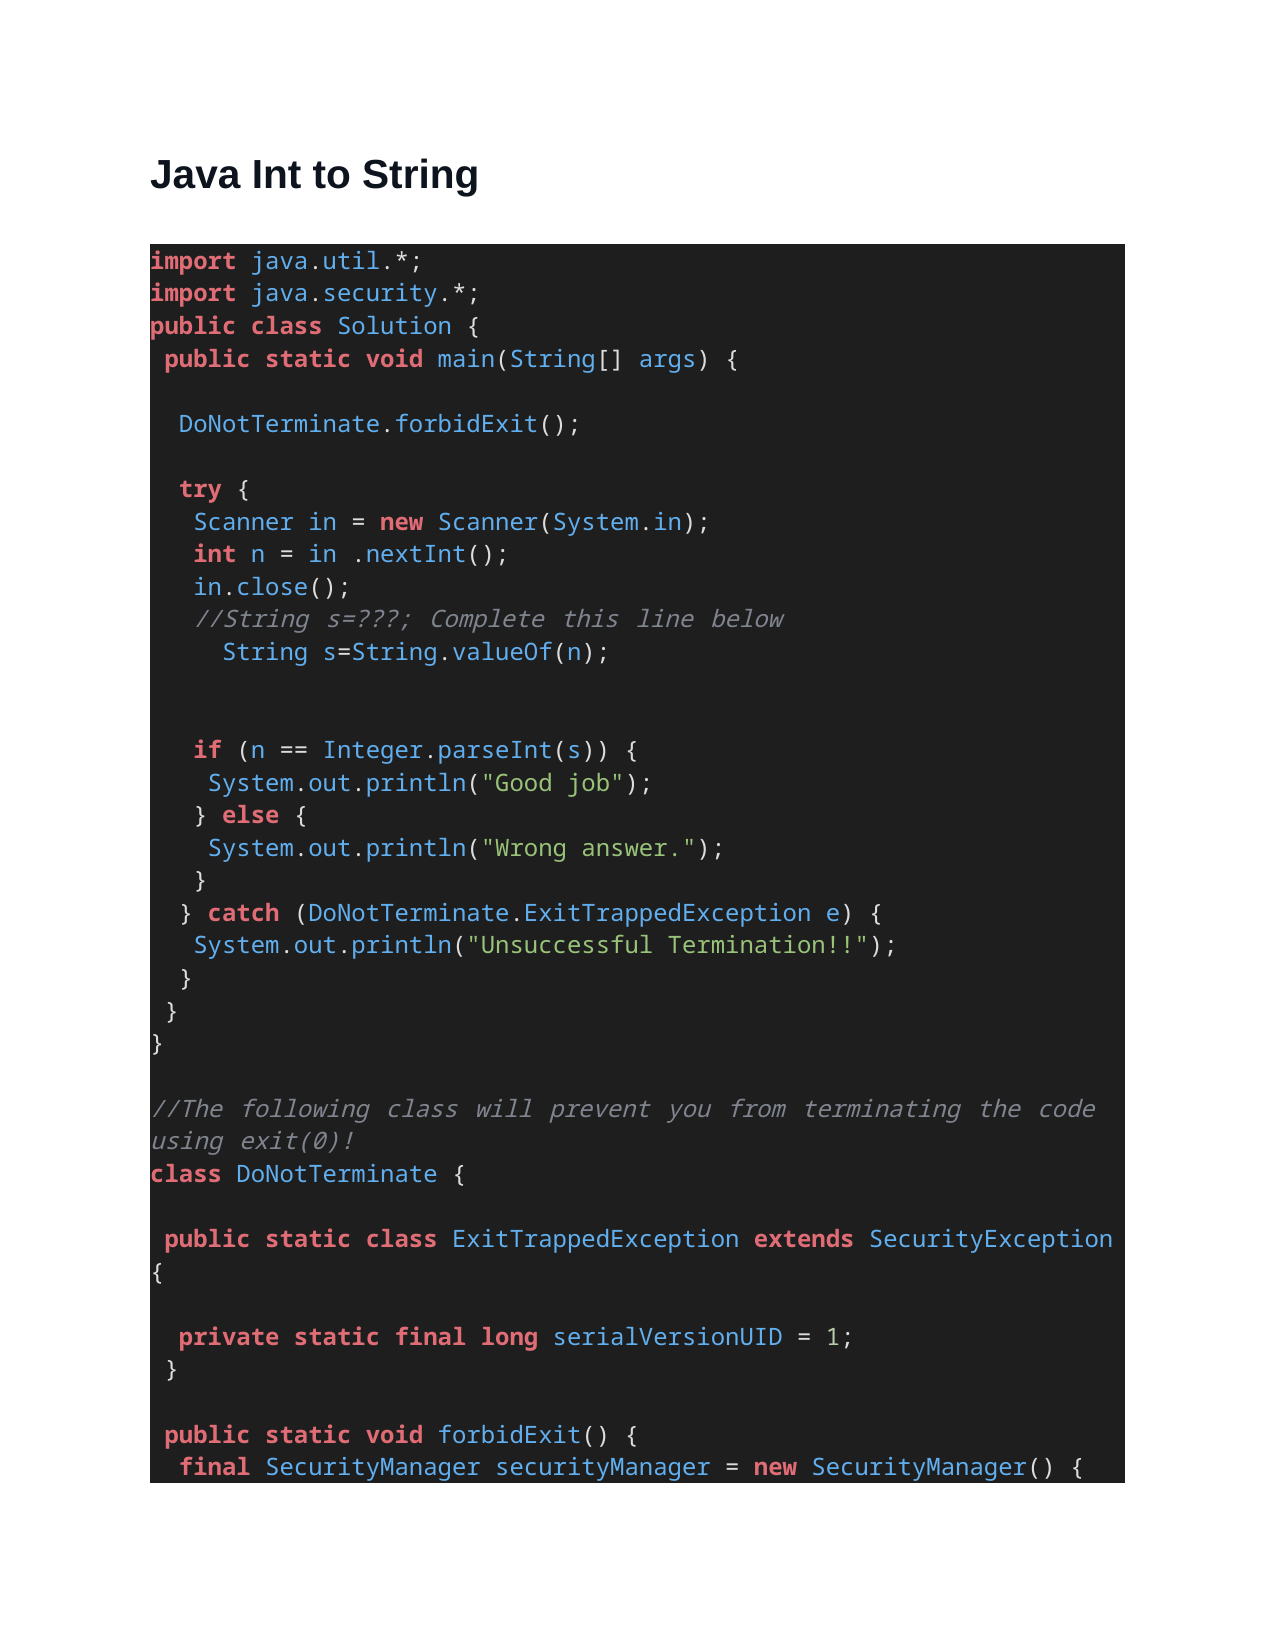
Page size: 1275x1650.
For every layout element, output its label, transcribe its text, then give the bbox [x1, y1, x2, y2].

text } [150, 993, 1125, 1026]
text Scanner in = new Scanner(System.in); [150, 504, 1125, 537]
text DoNotTerminate.forbidExit(); [150, 407, 1125, 439]
text import java.util.*; [150, 244, 1125, 276]
text //The following class will prevent you from terminating the code using exit(0)! [150, 1091, 1125, 1157]
text try { [150, 472, 1125, 504]
text Java Int to String [150, 150, 1125, 197]
text public static class ExitTrappedException extends SecurityException { [150, 1222, 1125, 1287]
text } [150, 1352, 1125, 1385]
text public static void forbidExit() { [150, 1417, 1125, 1450]
text } [150, 1026, 1125, 1059]
text System.out.println("Good job"); [150, 765, 1125, 798]
text //String s=???; Complete this line below [150, 602, 1125, 635]
text int n = in .nextInt(); [150, 537, 1125, 570]
text System.out.println("Unsuccessful Termination!!"); [150, 928, 1125, 961]
text import java.security.*; [150, 276, 1125, 309]
text in.close(); [150, 570, 1125, 602]
text class DoNotTerminate { [150, 1157, 1125, 1189]
text String s=String.valueOf(n); [150, 635, 1125, 667]
text } else { [150, 798, 1125, 831]
text private static final long serialVersionUID = 1; [150, 1319, 1125, 1352]
text public static void main(String[] args) { [150, 341, 1125, 374]
text } catch (DoNotTerminate.ExitTrappedException e) { [150, 896, 1125, 928]
text System.out.println("Wrong answer."); [150, 831, 1125, 863]
text public class Solution { [150, 309, 1125, 341]
text } [150, 961, 1125, 993]
text final SecurityManager securityManager = new SecurityManager() { [150, 1450, 1125, 1483]
text } [150, 863, 1125, 896]
text if (n == Integer.parseInt(s)) { [150, 733, 1125, 765]
